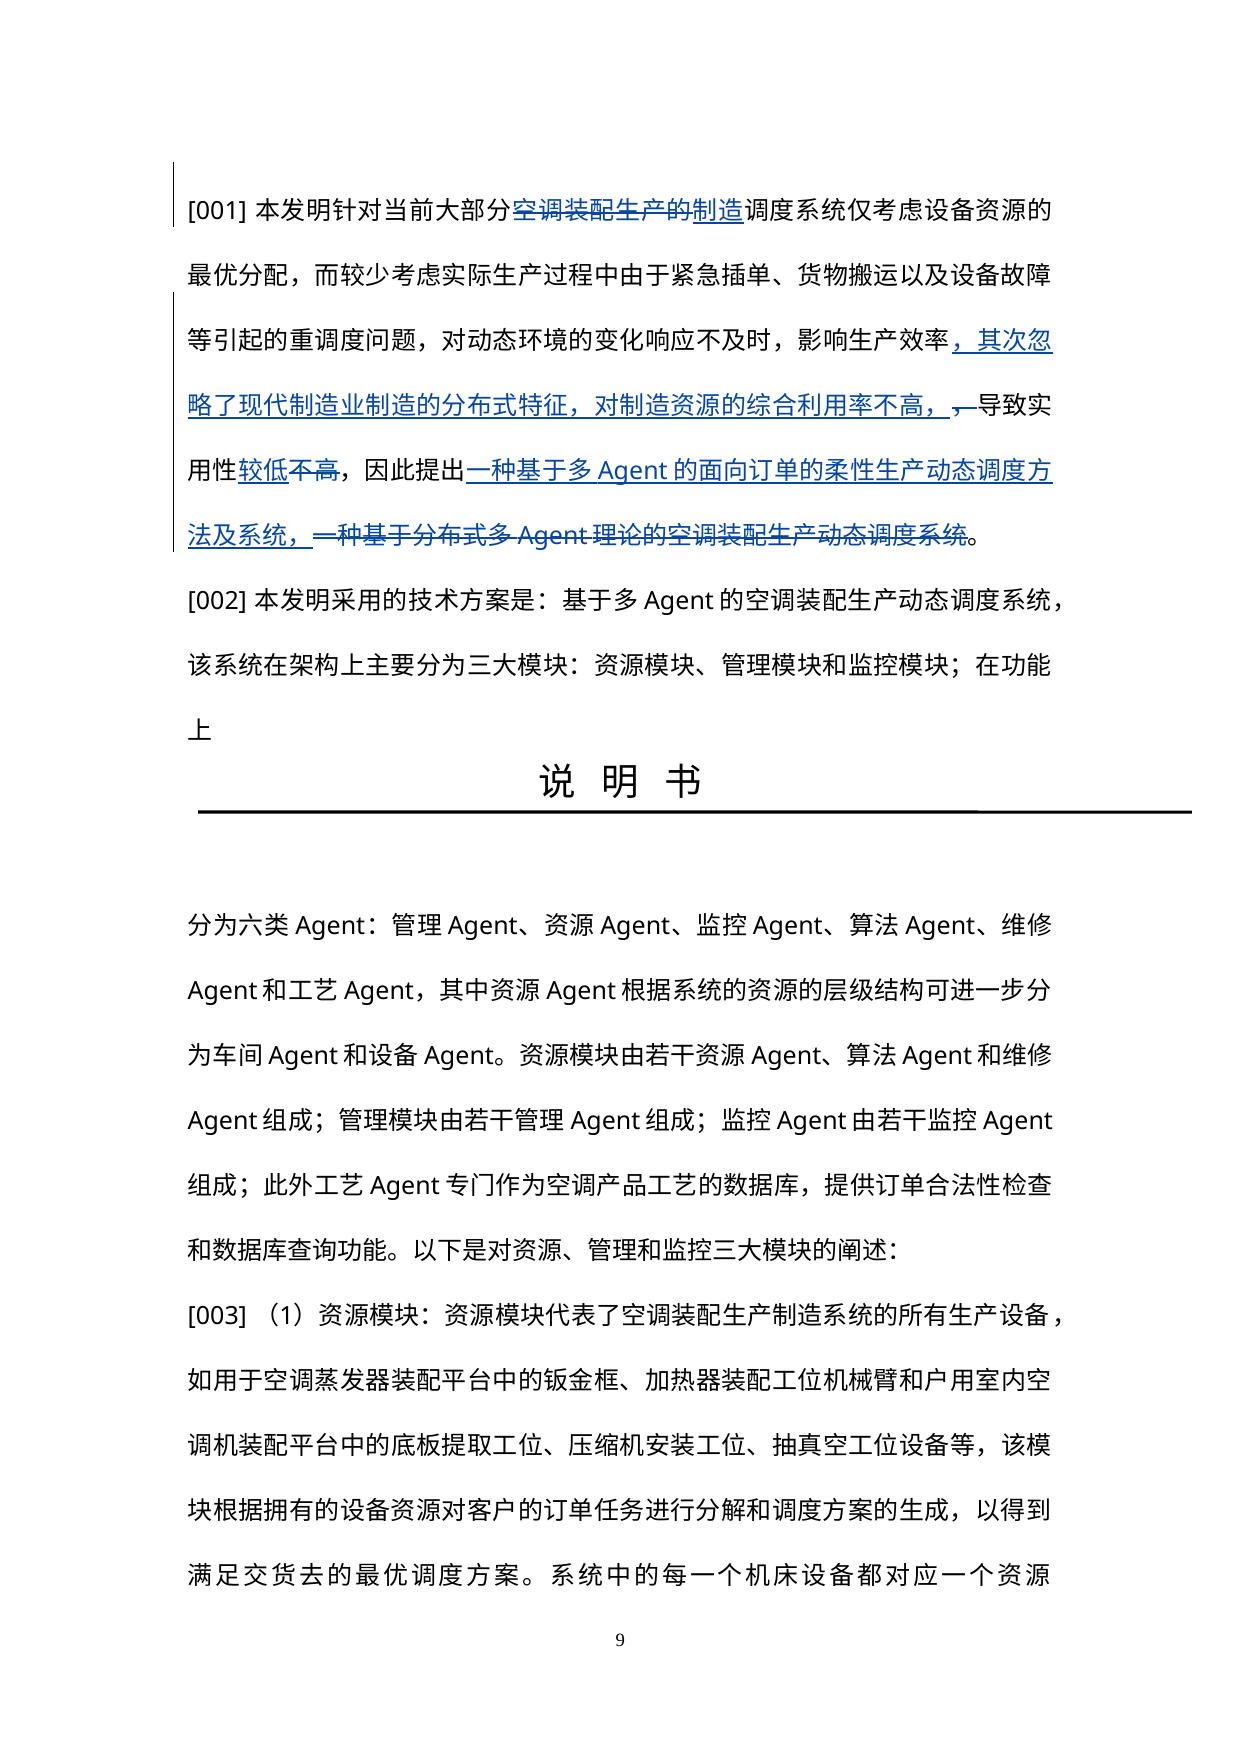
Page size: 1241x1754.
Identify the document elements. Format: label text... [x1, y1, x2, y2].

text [187, 1267, 1053, 1592]
text 说 明 书 [187, 747, 1053, 812]
text [001] 本发明针对当前大部分调度系统仅考虑设备资源的最优分配，而较少考虑实际生产过程中由于紧急插单、货物搬运以及设备故障等引起的重调度问题，对动态环境的变化响应不及时，影响生产效率导致实用性，因此提出。 [187, 162, 1053, 552]
text [002] 本发明采用的技术方案是：基于多Agent的空调装配生产动态调度系统，该系统在架构上主要分为三大模块：资源模块、管理模块和监控模块；在功能上 [187, 552, 1053, 747]
text 分为六类Agent：管理Agent、资源Agent、监控Agent、算法Agent、维修Agent和工艺Agent，其中资源Agent根据系统的资源的层级结构可进一步分为车间Agent和设备Agent。资源模块由若干资源Agent、算法Agent和维修Agent组成；管理模块由若干管理Agent组成；监控Agent由若干监控Agent组成；此外工艺Agent专门作为空调产品工艺的数据库，提供订单合法性检查和数据库查询功能。以下是对资源、管理和监控三大模块的阐述： [187, 877, 1053, 1267]
